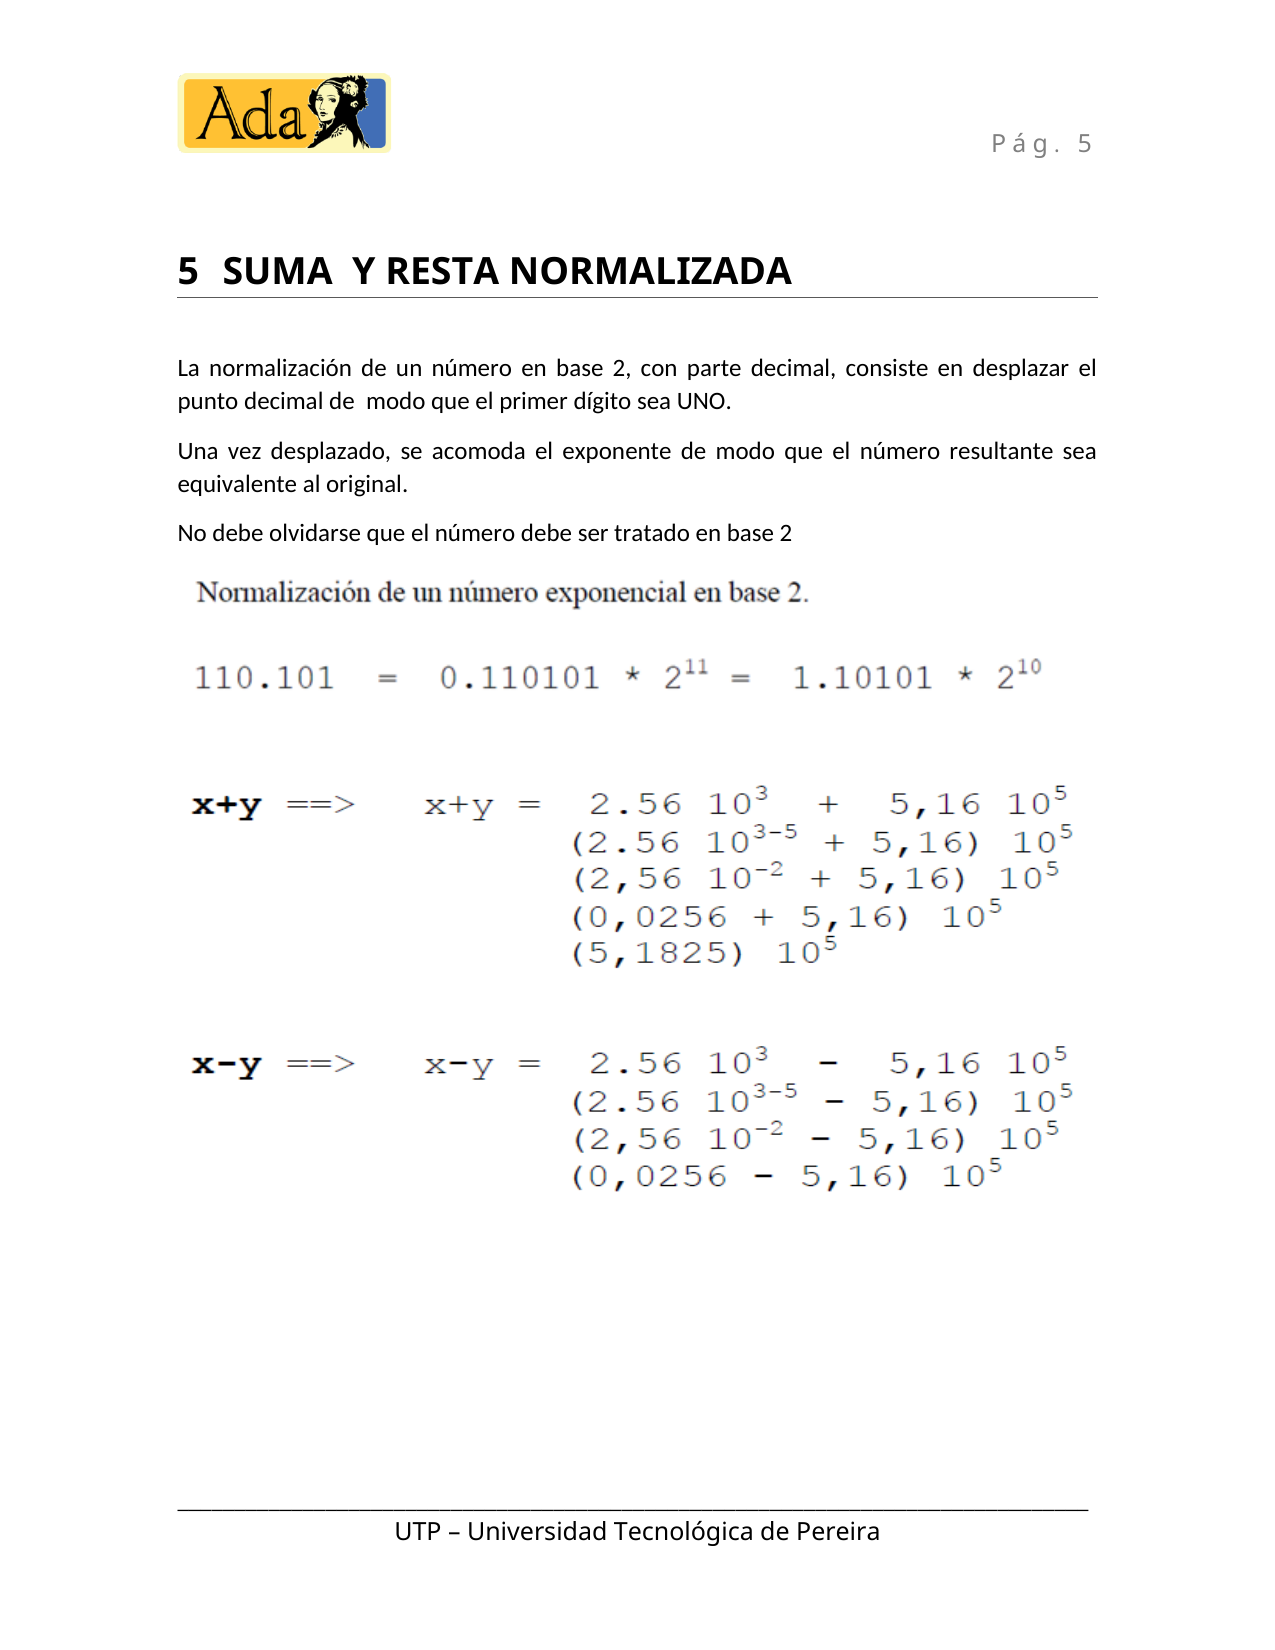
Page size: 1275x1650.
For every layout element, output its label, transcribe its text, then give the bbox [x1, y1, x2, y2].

text Una vez desplazado, se acomoda el exponente de modo que el número resultante sea equivalente al original. [177, 435, 1098, 498]
text No debe olvidarse que el número debe ser tratado en base 2 [177, 517, 1098, 548]
picture [177, 567, 1060, 772]
picture [177, 73, 392, 153]
subtitle SUMA Y RESTA NORMALIZADA [177, 244, 1098, 297]
text La normalización de un número en base 2, con parte decimal, consiste en desplazar el punto decimal de modo que el primer dígito sea UNO. [177, 352, 1098, 416]
picture [177, 773, 1097, 1194]
